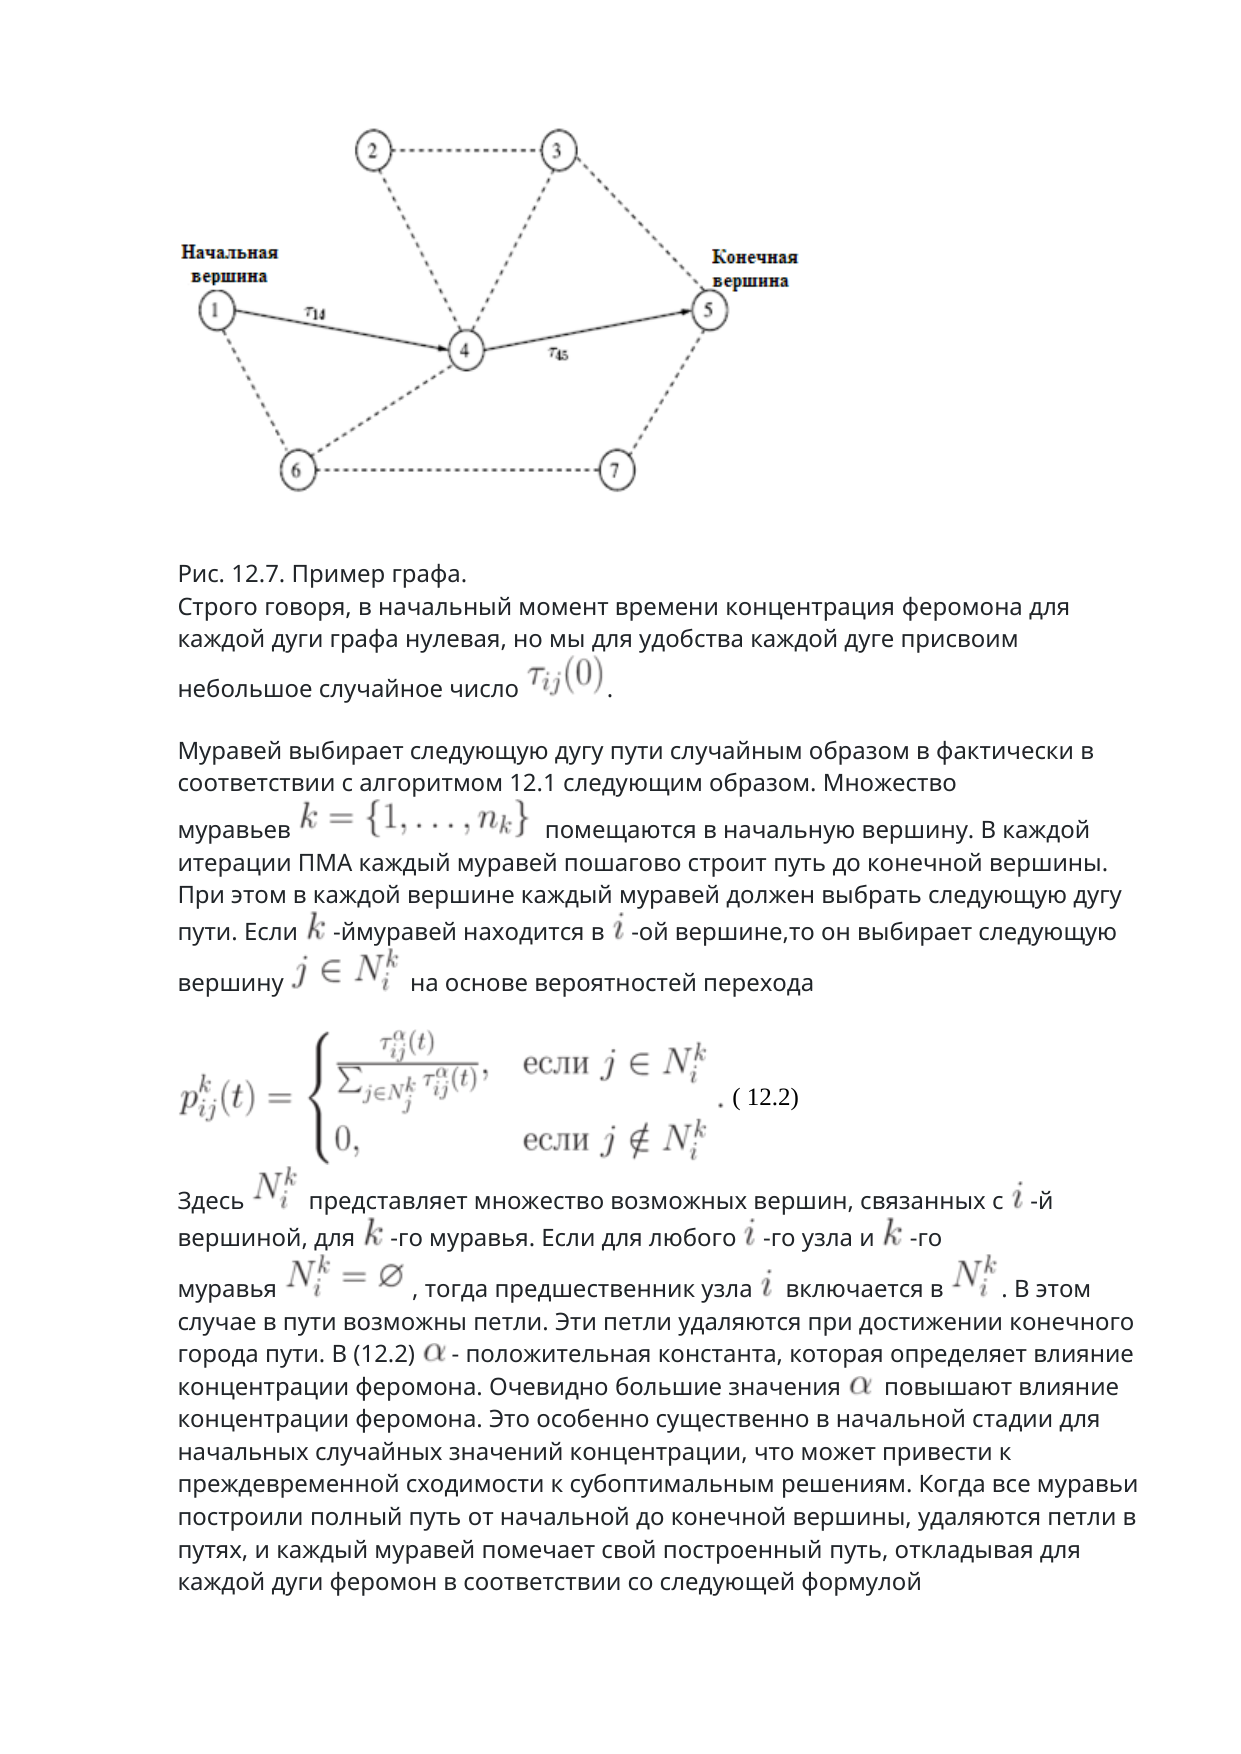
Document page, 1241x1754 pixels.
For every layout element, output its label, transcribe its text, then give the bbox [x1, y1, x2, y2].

picture [178, 1029, 728, 1210]
picture [297, 798, 539, 839]
picture [847, 1376, 878, 1396]
picture [361, 1216, 390, 1247]
picture [880, 1216, 910, 1247]
picture [304, 910, 333, 941]
picture [611, 912, 632, 941]
text Рис. 12.7. Пример графа. [177, 524, 1152, 589]
text Строго говоря, в начальный момент времени концентрация феромона для каждой дуги графа нулевая, но мы для удобства каждой дуге присвоим небольшое случайное число . [177, 589, 1152, 704]
picture [759, 1268, 779, 1298]
picture [421, 1343, 452, 1363]
picture [742, 1217, 763, 1247]
table_header ( 12.2) [730, 1028, 800, 1166]
picture [1010, 1180, 1030, 1210]
picture [283, 1253, 412, 1298]
text Здесь представляет множество возможных вершин, связанных с -й вершиной, для -го муравья. Если для любого -го узла и -го муравья , тогда предшественник узла включается в . В этом случае в пути возможны петли. Эти петли удаляются при достижении конечного города пути. В (12.2) - положительная константа, которая определяет влияние концентрации феромона. Очевидно большие значения повышают влияние концентрации феромона. Это особенно существенно в начальной стадии для начальных случайных значений концентрации, что может привести к преждевременной сходимости к субоптимальным решениям. Когда все муравьи построили полный путь от начальной до конечной вершины, удаляются петли в путях, и каждый муравей помечает свой построенный путь, откладывая для каждой дуги феромон в соответствии со следующей формулой [177, 1166, 1152, 1598]
picture [525, 654, 607, 698]
picture [289, 947, 404, 992]
picture [177, 118, 808, 525]
text Муравей выбирает следующую дугу пути случайным образом в фактически в соответствии с алгоритмом 12.1 следующим образом. Множество муравьев помещаются в начальную вершину. В каждой итерации ПМА каждый муравей пошагово строит путь до конечной вершины. При этом в каждой вершине каждый муравей должен выбрать следующую дугу пути. Если -ймуравей находится в -ой вершине,то он выбирает следующую вершину на основе вероятностей перехода [177, 733, 1152, 998]
picture [950, 1253, 1002, 1298]
